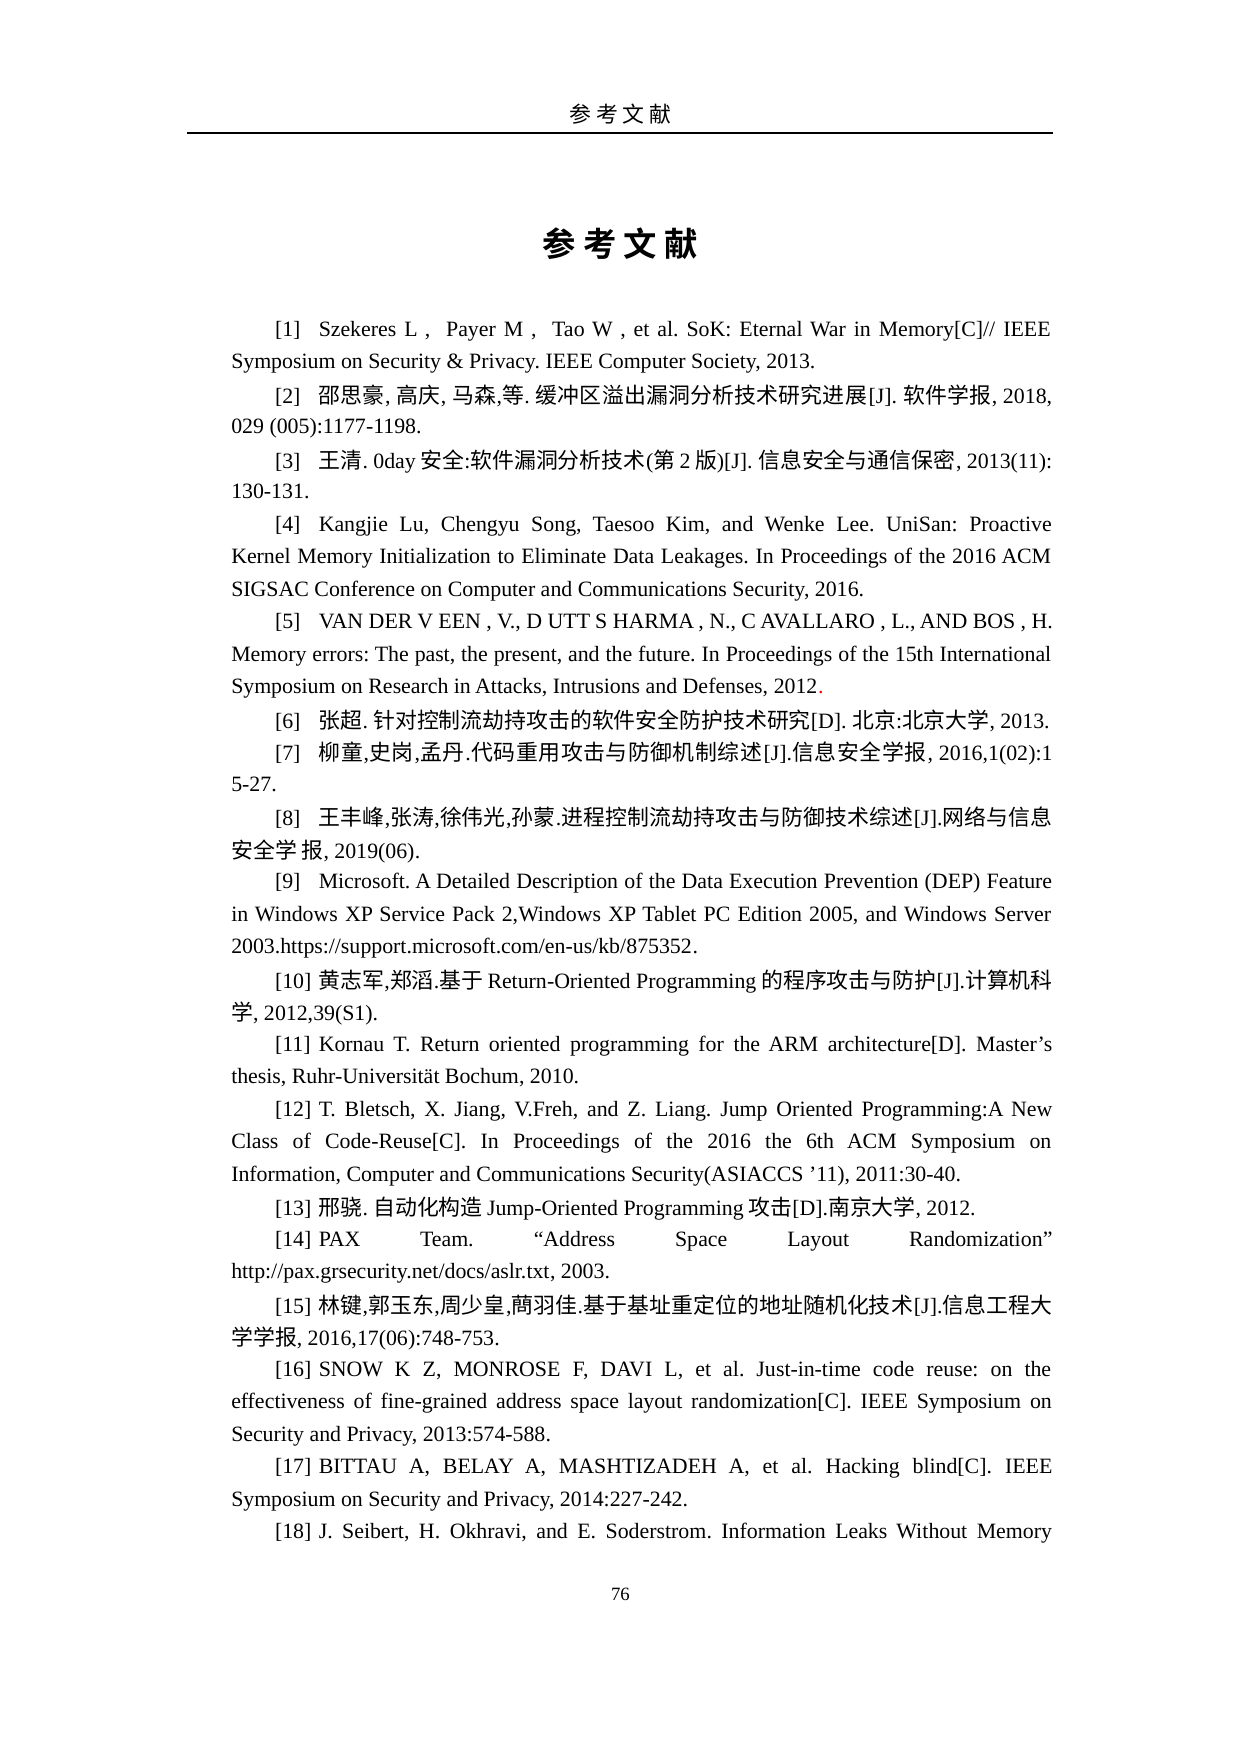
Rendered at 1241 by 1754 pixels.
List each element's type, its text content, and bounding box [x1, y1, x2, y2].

text SNOW K Z, MONROSE F, DAVI L, et al. Just-in-time code reuse: on the effectiveness of fine-grained address space layout randomization[C]. IEEE Symposium on Security and Privacy, 2013:574-588. [231, 1352, 1053, 1450]
text BITTAU A, BELAY A, MASHTIZADEH A, et al. Hacking blind[C]. IEEE Symposium on Security and Privacy, 2014:227-242. [231, 1450, 1053, 1515]
text 王丰峰,张涛,徐伟光,孙蒙.进程控制流劫持攻击与防御技术综述[J].网络与信息安全学 报, 2019(06). [231, 800, 1053, 865]
text 黄志军,郑滔.基于Return-Oriented Programming的程序攻击与防护[J].计算机科学, 2012,39(S1). [231, 962, 1053, 1027]
text 柳童,史岗,孟丹.代码重用攻击与防御机制综述[J].信息安全学报, 2016,1(02):15-27. [231, 735, 1053, 800]
text PAX Team. “Address Space Layout Randomization” http://pax.grsecurity.net/docs/aslr.txt, 2003. [231, 1222, 1053, 1287]
text Szekeres L , Payer M , Tao W , et al. SoK: Eternal War in Memory[C]// IEEE Symposium on Security & Privacy. IEEE Computer Society, 2013. [231, 312, 1053, 377]
text Kornau T. Return oriented programming for the ARM architecture[D]. Master’s thesis, Ruhr-Universität Bochum, 2010. [231, 1027, 1053, 1092]
text 林键,郭玉东,周少皇,蔄羽佳.基于基址重定位的地址随机化技术[J].信息工程大学学报, 2016,17(06):748-753. [231, 1287, 1053, 1352]
text VAN DER V EEN , V., D UTT S HARMA , N., C AVALLARO , L., AND BOS , H. Memory errors: The past, the present, and the future. In Proceedings of the 15th International Symposium on Research in Attacks, Intrusions and Defenses, 2012. [231, 605, 1053, 702]
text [231, 1515, 1053, 1547]
text T. Bletsch, X. Jiang, V.Freh, and Z. Liang. Jump Oriented Programming:A New Class of Code-Reuse[C]. In Proceedings of the 2016 the 6th ACM Symposium on Information, Computer and Communications Security(ASIACCS ’11), 2011:30-40. [231, 1092, 1053, 1190]
text 邵思豪, 高庆, 马森,等. 缓冲区溢出漏洞分析技术研究进展[J]. 软件学报, 2018, 029 (005):1177-1198. [231, 377, 1053, 442]
text Kangjie Lu, Chengyu Song, Taesoo Kim, and Wenke Lee. UniSan: Proactive Kernel Memory Initialization to Eliminate Data Leakages. In Proceedings of the 2016 ACM SIGSAC Conference on Computer and Communications Security, 2016. [231, 507, 1053, 605]
text 张超. 针对控制流劫持攻击的软件安全防护技术研究[D]. 北京:北京大学, 2013. [231, 702, 1053, 735]
text 邢骁. 自动化构造Jump-Oriented Programming攻击[D].南京大学, 2012. [231, 1190, 1053, 1222]
subtitle 参 考 文 献 [187, 210, 1053, 275]
text Microsoft. A Detailed Description of the Data Execution Prevention (DEP) Feature in Windows XP Service Pack 2,Windows XP Tablet PC Edition 2005, and Windows Server 2003.https://support.microsoft.com/en-us/kb/875352. [231, 865, 1053, 962]
text 王清. 0day安全:软件漏洞分析技术(第2版)[J]. 信息安全与通信保密, 2013(11):130-131. [231, 442, 1053, 507]
